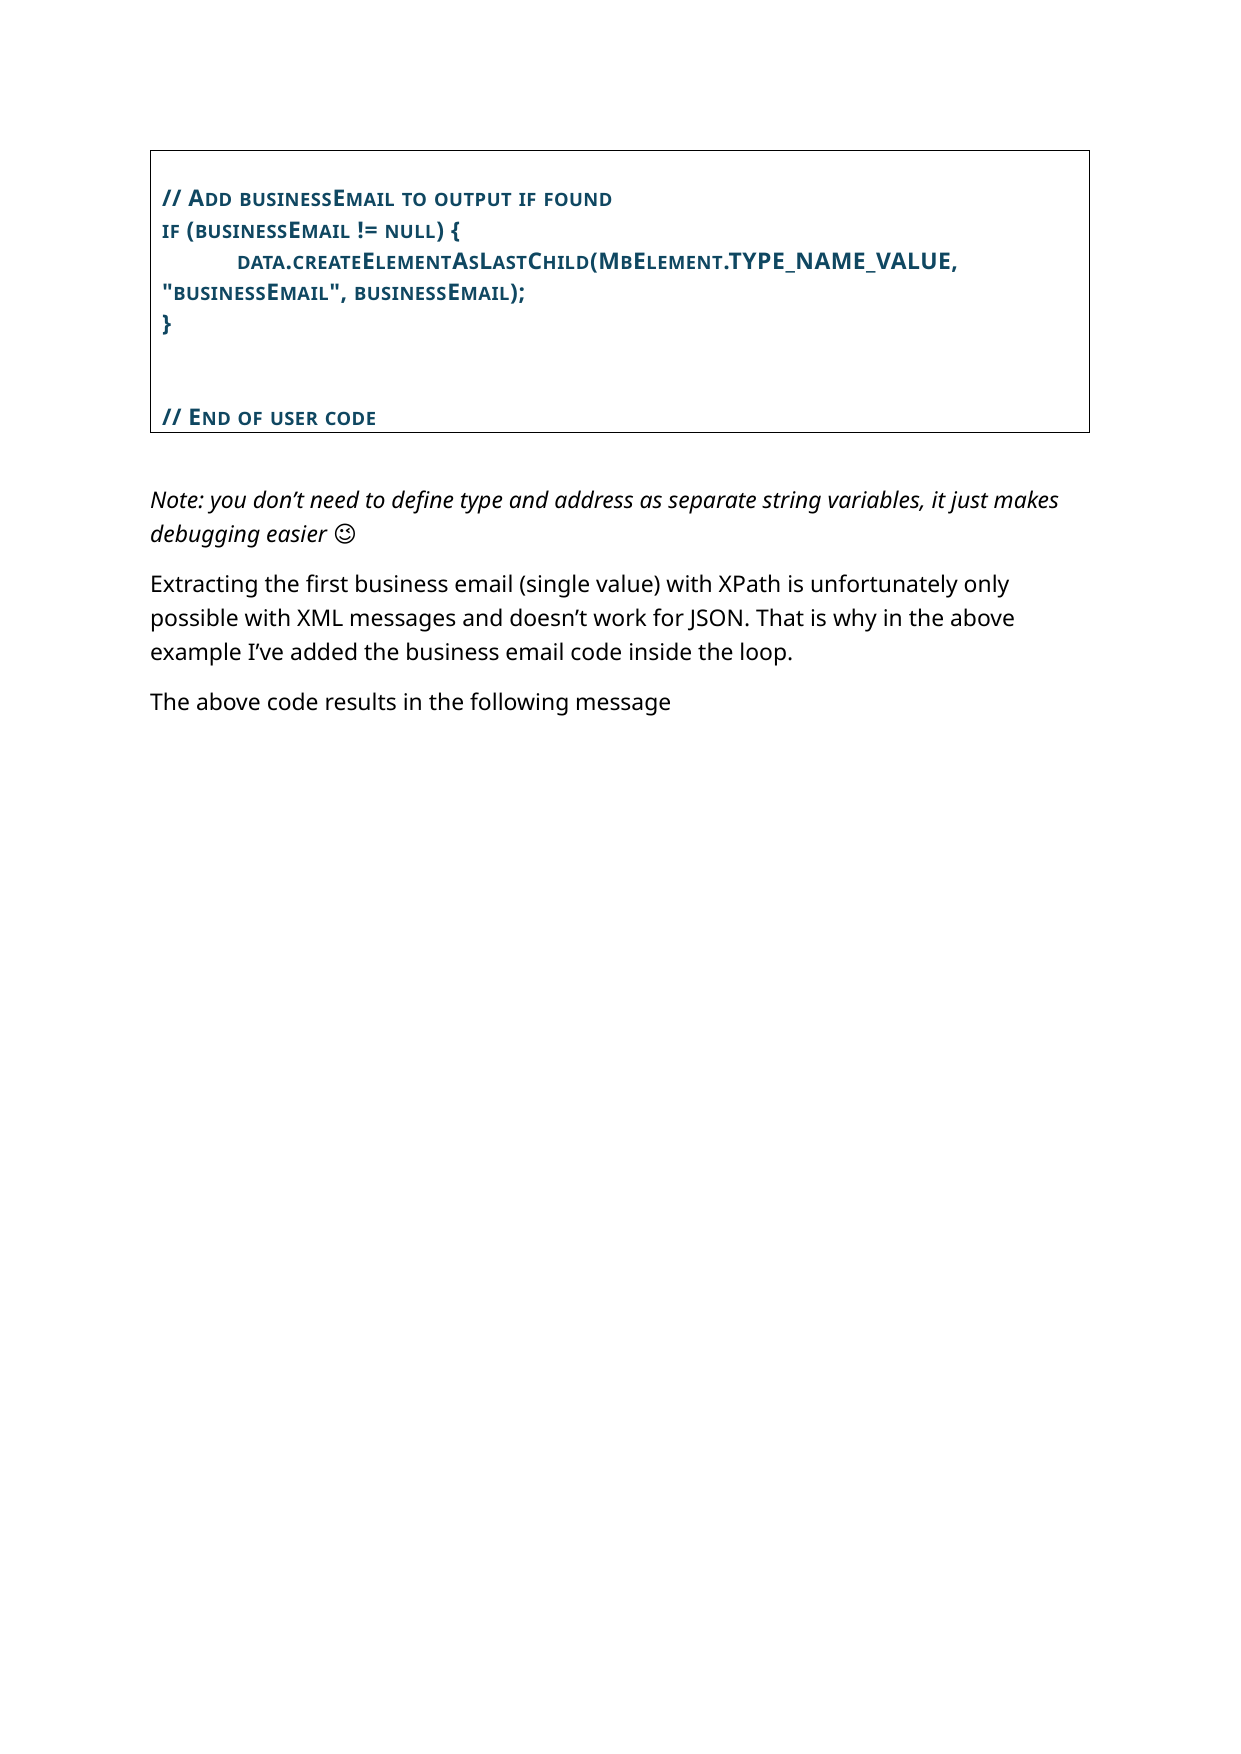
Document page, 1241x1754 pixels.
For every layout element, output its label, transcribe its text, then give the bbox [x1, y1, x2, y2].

text Extracting the first business email (single value) with XPath is unfortunately only possible with XML messages and doesn’t work for JSON. That is why in the above example I’ve added the business email code inside the loop. [150, 568, 1090, 667]
text The above code results in the following message [150, 686, 1090, 717]
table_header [151, 151, 1089, 432]
text Note: you don’t need to define type and address as separate string variables, it just makes debugging easier [150, 484, 1090, 549]
